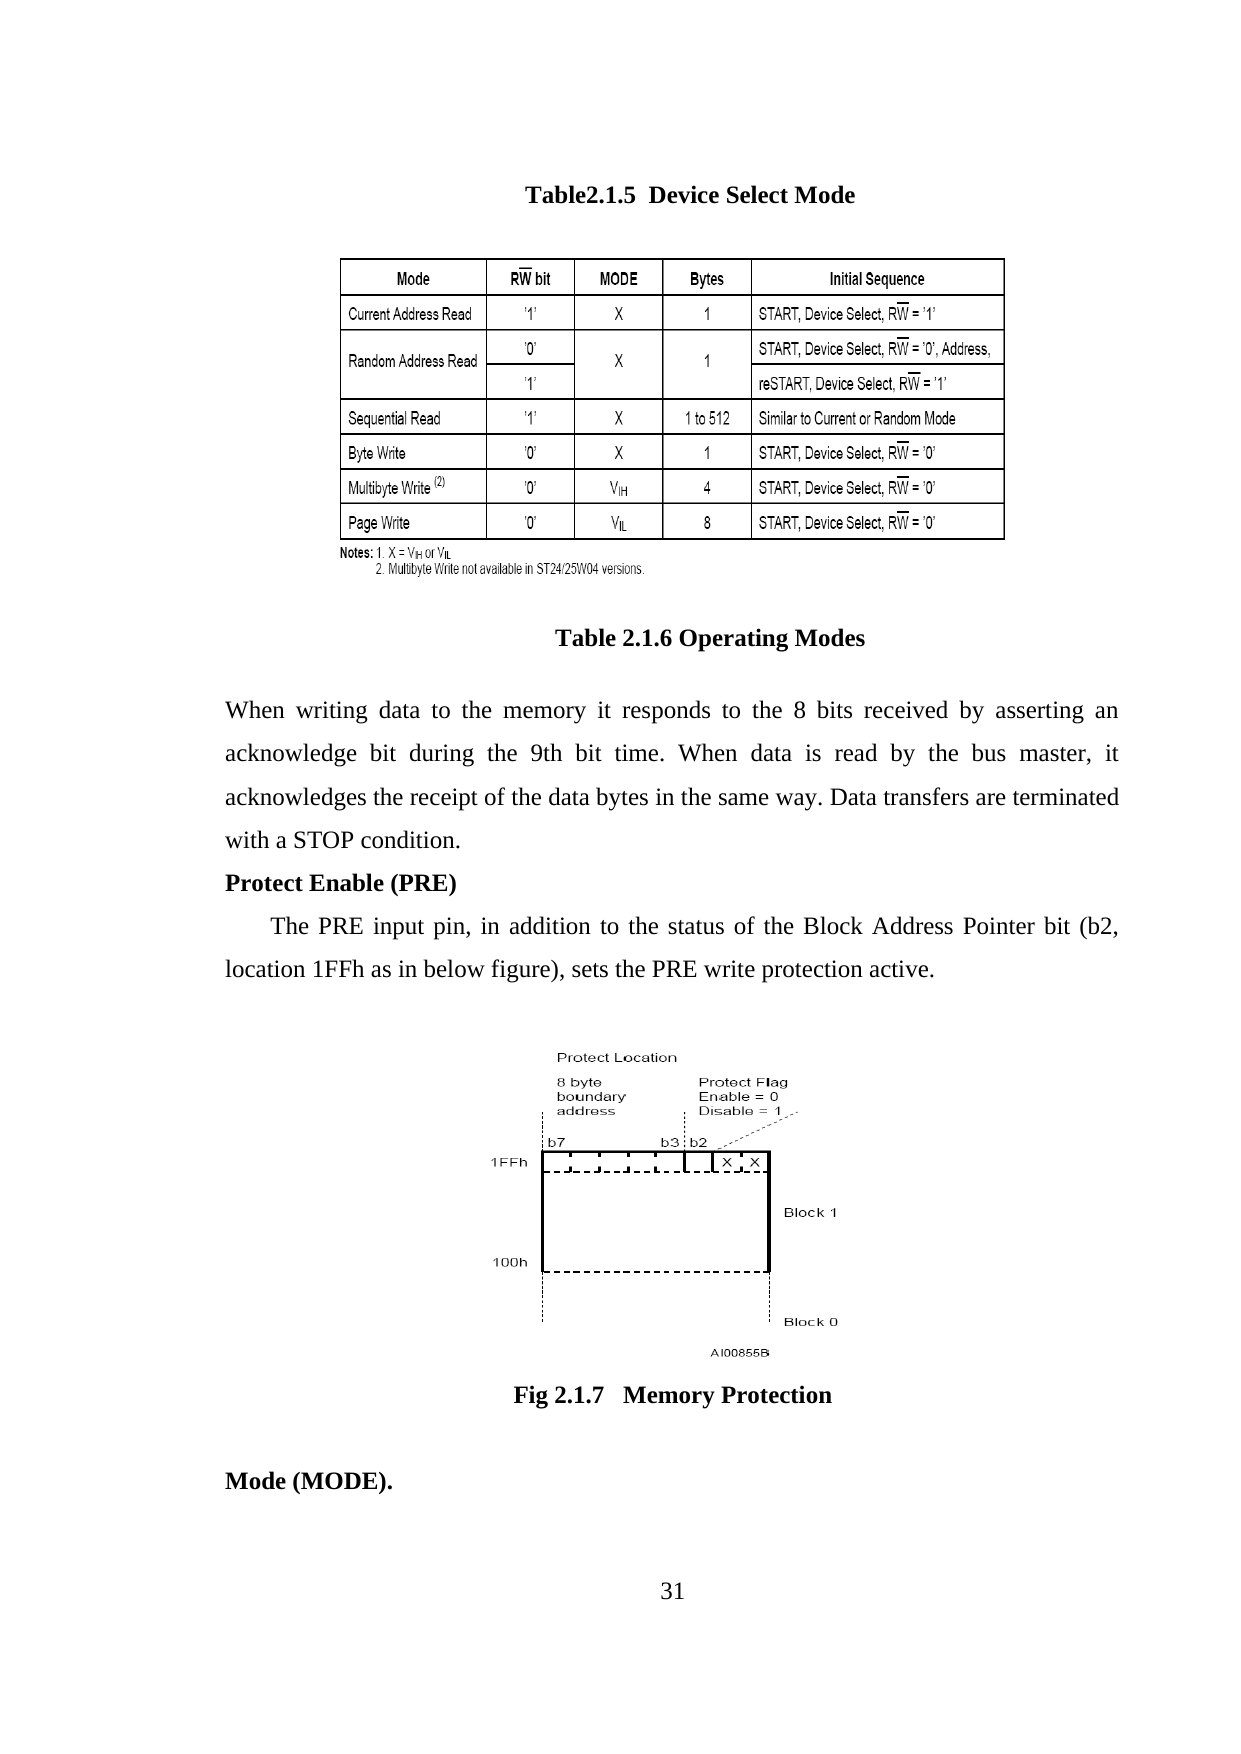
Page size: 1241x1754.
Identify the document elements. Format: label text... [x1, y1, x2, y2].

text The PRE input pin, in addition to the status of the Block Address Pointer bit (b2, location 1FFh as in below figure), sets the PRE write protection active. [225, 911, 1120, 983]
text Fig 2.1.7 Memory Protection [225, 1380, 1120, 1409]
text Table 2.1.6 Operating Modes [225, 623, 1120, 652]
text When writing data to the memory it responds to the 8 bits received by asserting an acknowledge bit during the 9th bit time. When data is read by the bus master, it acknowledges the receipt of the data bytes in the same way. Data transfers are terminated with a STOP condition. [225, 695, 1120, 853]
text Protect Enable (PRE) [225, 868, 1120, 897]
text Mode (MODE). [225, 1466, 1120, 1495]
text Table2.1.5 Device Select Mode [225, 180, 1120, 209]
